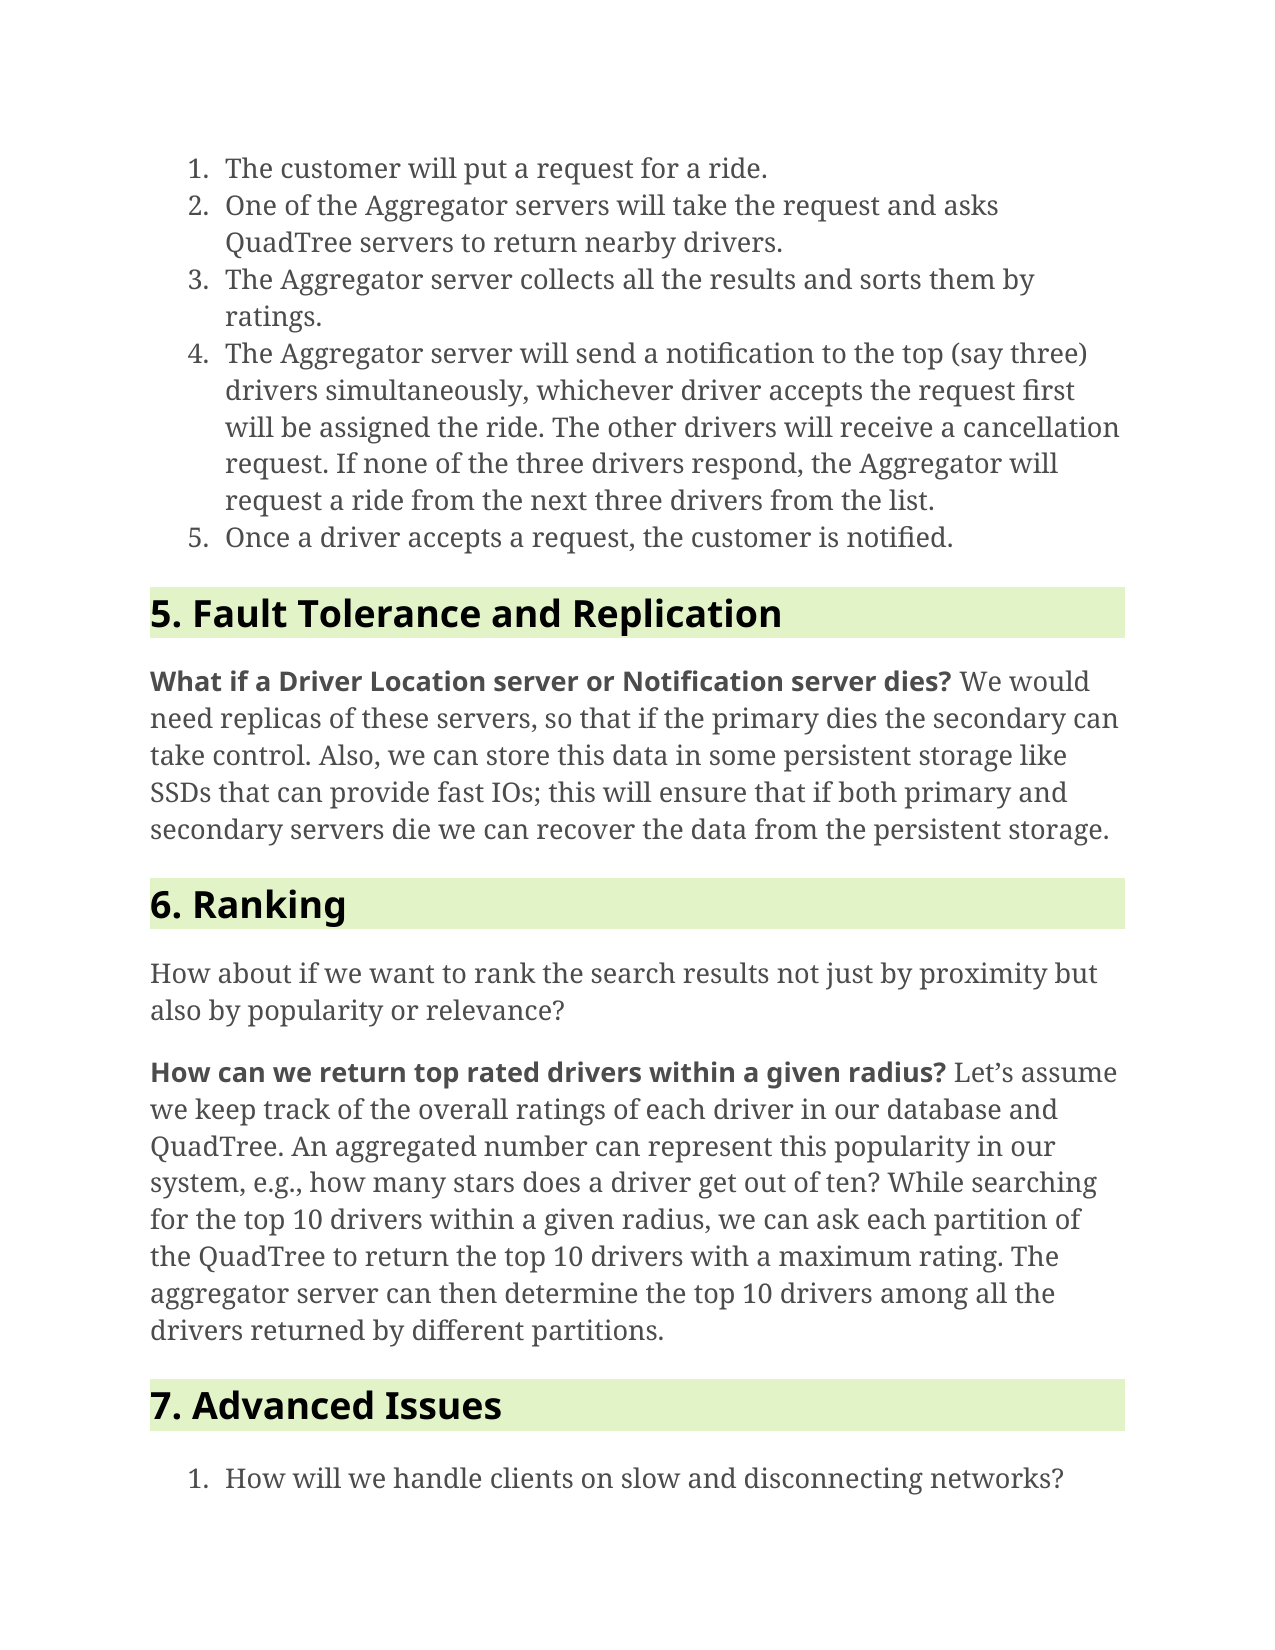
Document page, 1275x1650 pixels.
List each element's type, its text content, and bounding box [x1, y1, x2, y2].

list How will we handle clients on slow and disconnecting networks? [187, 1460, 1125, 1497]
text What if a Driver Location server or Notification server dies? We would need replicas of these servers, so that if the primary dies the secondary can take control. Also, we can store this data in some persistent storage like SSDs that can provide fast IOs; this will ensure that if both primary and secondary servers die we can recover the data from the persistent storage. [150, 663, 1125, 847]
list The Aggregator server collects all the results and sorts them by ratings. [187, 261, 1125, 334]
list One of the Aggregator servers will take the request and asks QuadTree servers to return nearby drivers. [187, 187, 1125, 261]
list Once a driver accepts a request, the customer is notified. [187, 519, 1125, 556]
text 6. Ranking [150, 878, 1125, 929]
text 5. Fault Tolerance and Replication [150, 587, 1125, 638]
list The customer will put a request for a ride. [187, 150, 1125, 187]
text 7. Advanced Issues [150, 1379, 1125, 1431]
text How about if we want to rank the search results not just by proximity but also by popularity or relevance? [150, 954, 1125, 1028]
text How can we return top rated drivers within a given radius? Let’s assume we keep track of the overall ratings of each driver in our database and QuadTree. An aggregated number can represent this popularity in our system, e.g., how many stars does a driver get out of ten? While searching for the top 10 drivers within a given radius, we can ask each partition of the QuadTree to return the top 10 drivers with a maximum rating. The aggregator server can then determine the top 10 drivers among all the drivers returned by different partitions. [150, 1053, 1125, 1348]
list The Aggregator server will send a notification to the top (say three) drivers simultaneously, whichever driver accepts the request first will be assigned the ride. The other drivers will receive a cancellation request. If none of the three drivers respond, the Aggregator will request a ride from the next three drivers from the list. [187, 334, 1125, 519]
